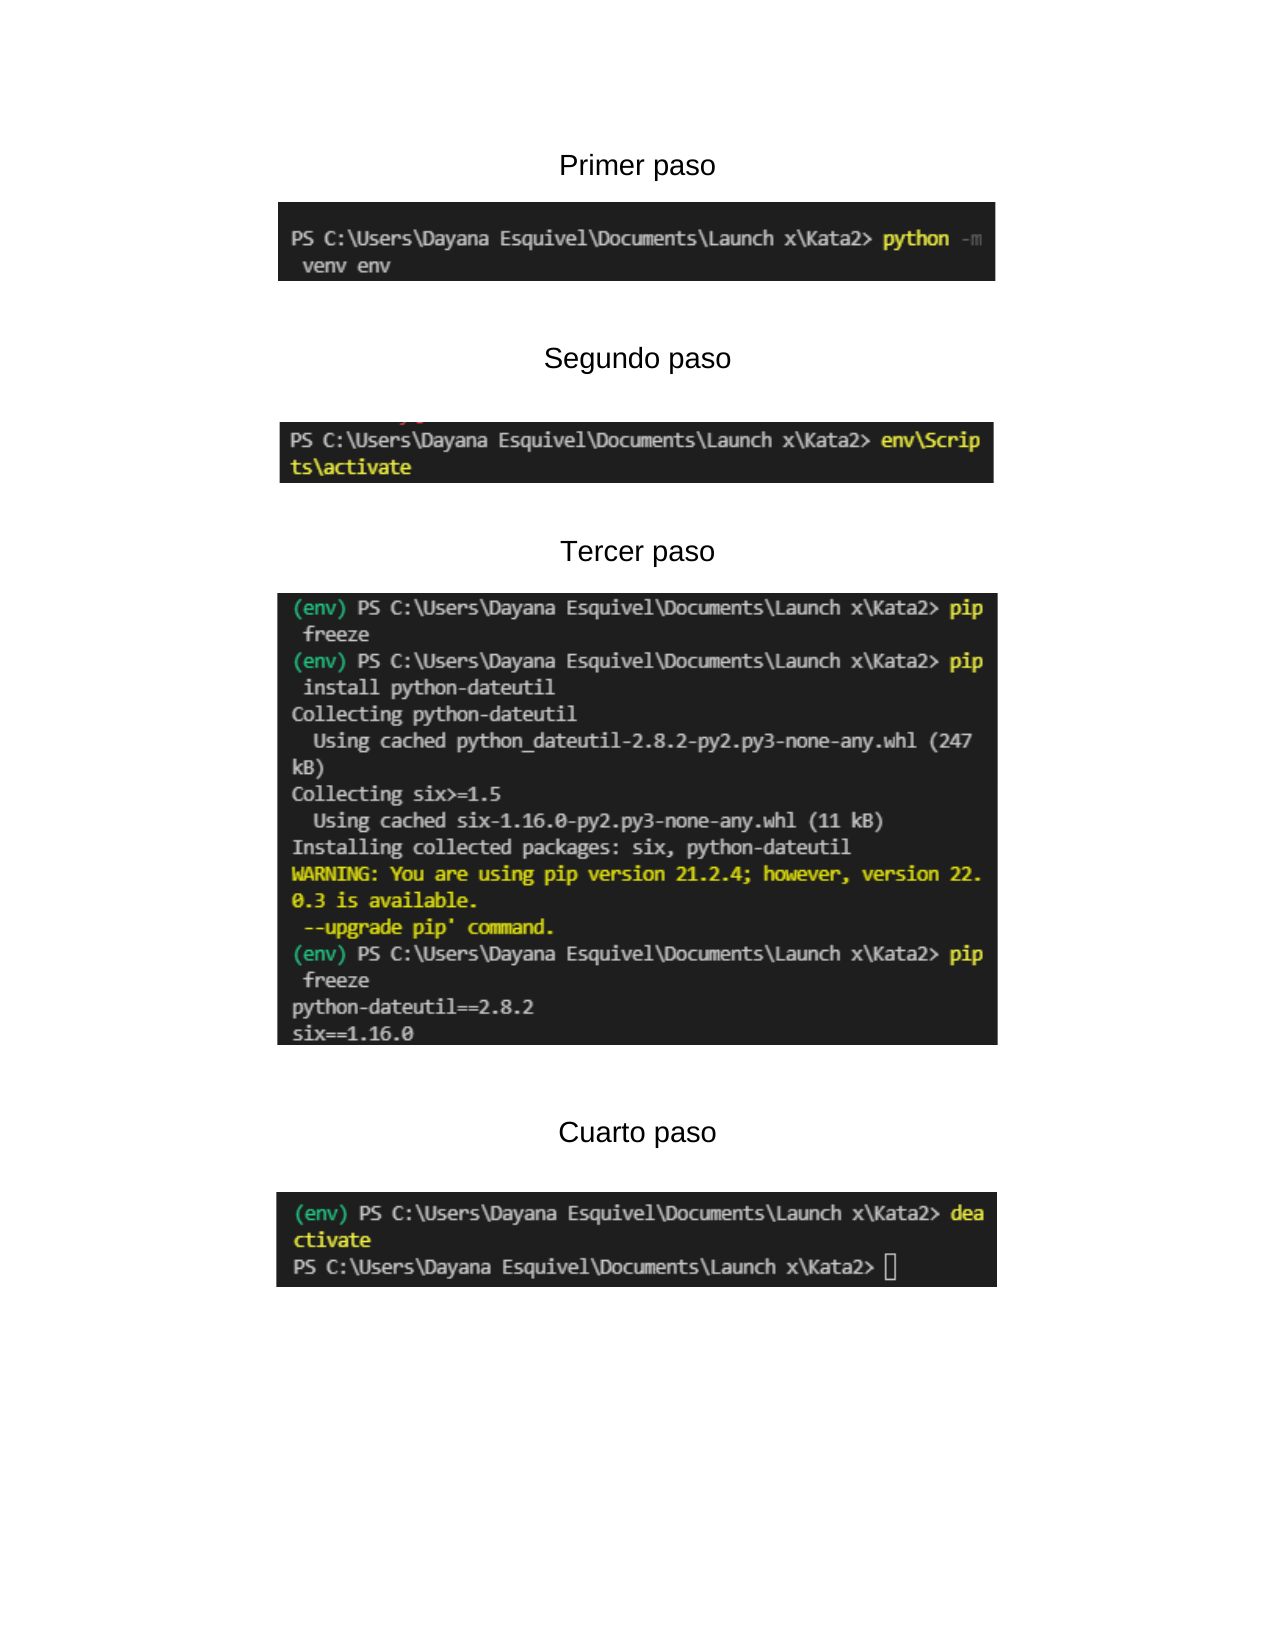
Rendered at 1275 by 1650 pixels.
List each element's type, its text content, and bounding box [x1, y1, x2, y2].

text Cuarto paso [177, 1115, 1098, 1149]
picture [275, 1192, 997, 1286]
text Tercer paso [177, 534, 1098, 568]
picture [275, 593, 997, 1042]
text Primer paso [177, 148, 1098, 181]
picture [278, 422, 993, 481]
picture [276, 202, 994, 279]
text Segundo paso [177, 341, 1098, 374]
